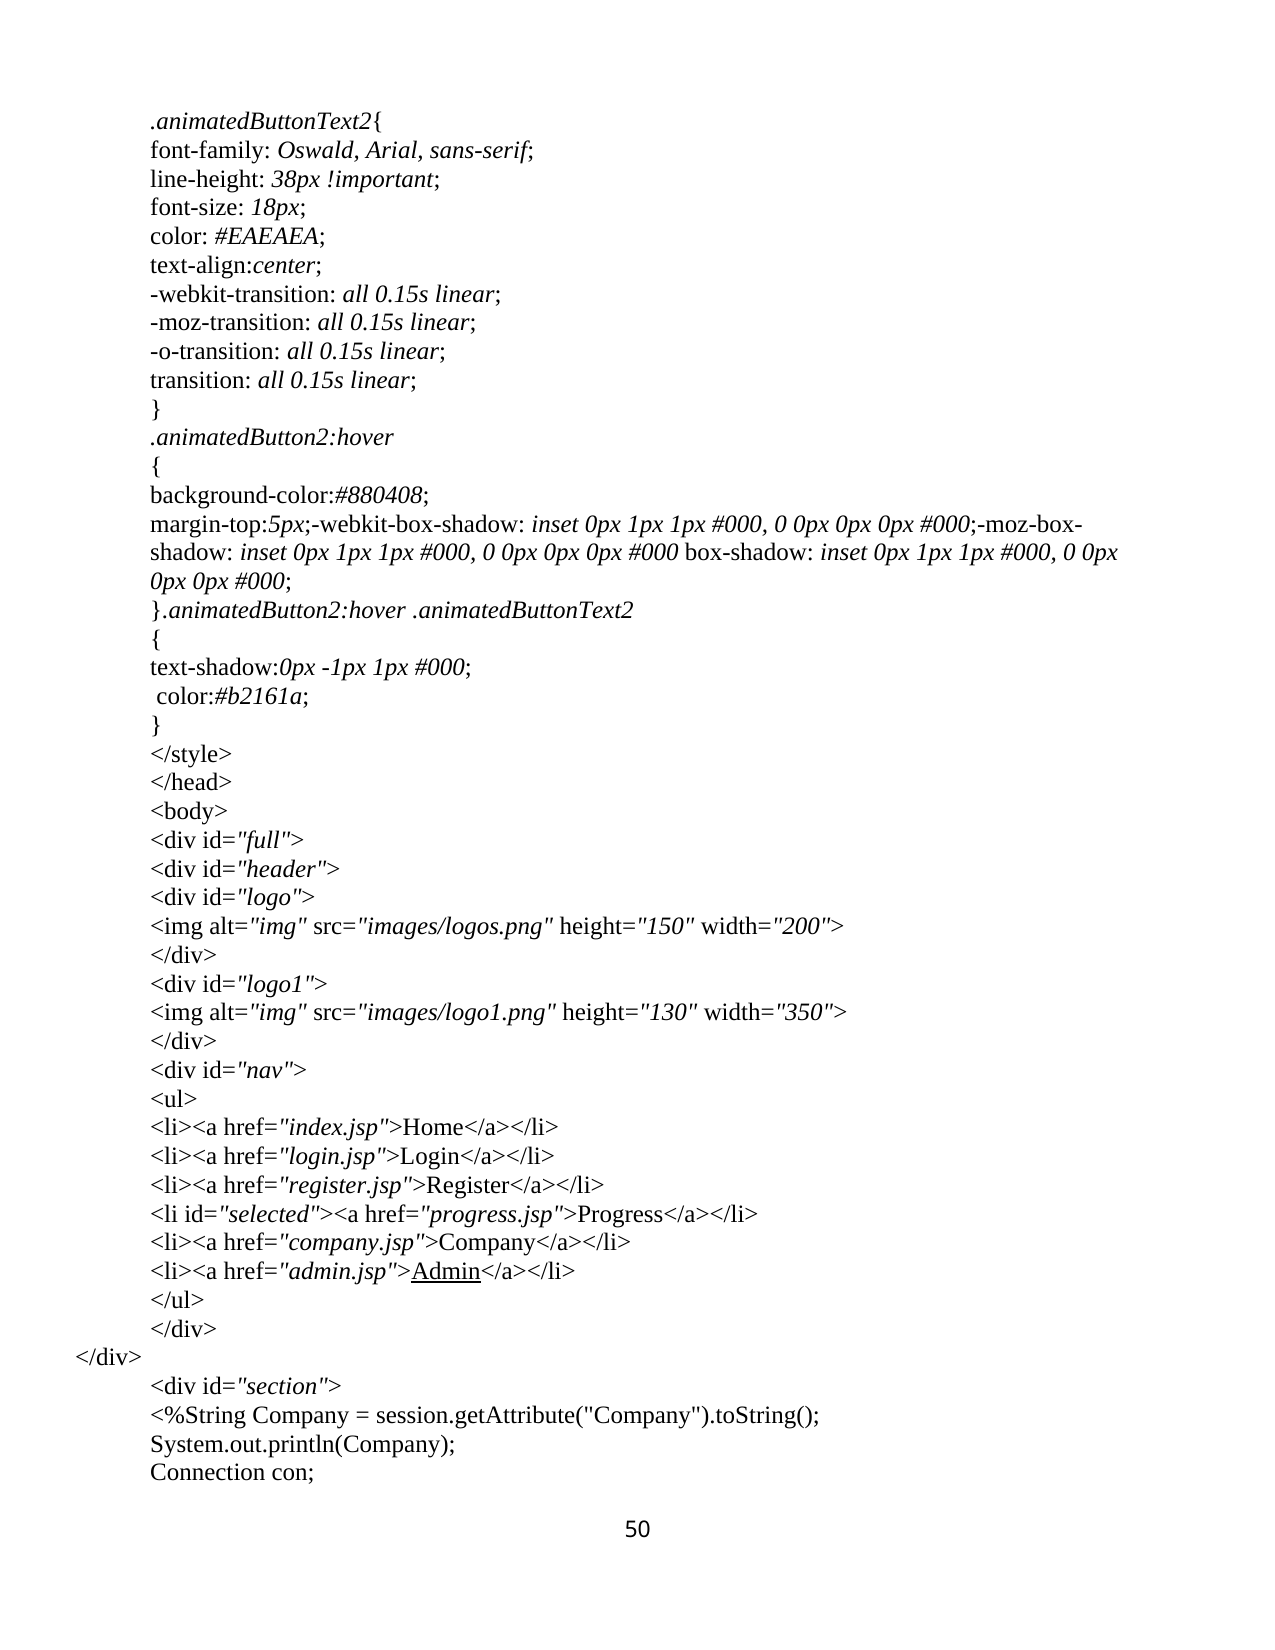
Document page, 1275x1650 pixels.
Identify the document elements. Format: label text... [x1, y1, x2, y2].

text font-family: Oswald, Arial, sans-serif; [150, 135, 1125, 164]
text transition: all 0.15s linear; [150, 365, 1125, 394]
text System.out.println(Company); [150, 1429, 1125, 1457]
text } [150, 394, 1125, 422]
text text-shadow:0px -1px 1px #000; [150, 652, 1125, 681]
text text-align:center; [150, 250, 1125, 279]
text { [150, 451, 1125, 480]
text </div> [150, 1026, 1125, 1055]
text </div> [150, 940, 1125, 969]
text </ul> [150, 1285, 1125, 1314]
text <img alt="img" src="images/logo1.png" height="130" width="350"> [150, 997, 1125, 1026]
text <li><a href="login.jsp">Login</a></li> [150, 1141, 1125, 1170]
text -moz-transition: all 0.15s linear; [150, 307, 1125, 336]
text </style> [150, 739, 1125, 767]
text <li><a href="admin.jsp">Admin</a></li> [150, 1256, 1125, 1285]
text .animatedButtonText2{ [150, 106, 1125, 135]
text </head> [150, 767, 1125, 796]
text { [150, 624, 1125, 652]
text } [150, 710, 1125, 739]
text line-height: 38px !important; [150, 164, 1125, 192]
text <div id="logo1"> [150, 969, 1125, 997]
text -o-transition: all 0.15s linear; [150, 336, 1125, 365]
text color: #EAEAEA; [150, 221, 1125, 250]
text <%String Company = session.getAttribute("Company").toString(); [150, 1400, 1125, 1429]
text <li><a href="register.jsp">Register</a></li> [150, 1170, 1125, 1199]
text <li id="selected"><a href="progress.jsp">Progress</a></li> [150, 1199, 1125, 1227]
text <div id="nav"> [150, 1055, 1125, 1084]
text <div id="full"> [150, 825, 1125, 854]
text <div id="section"> [150, 1371, 1125, 1400]
text .animatedButton2:hover [150, 422, 1125, 451]
text <div id="logo"> [150, 882, 1125, 911]
text color:#b2161a; [150, 681, 1125, 710]
text <div id="header"> [150, 854, 1125, 882]
text }.animatedButton2:hover .animatedButtonText2 [150, 595, 1125, 624]
text font-size: 18px; [150, 192, 1125, 221]
text <li><a href="company.jsp">Company</a></li> [150, 1227, 1125, 1256]
text margin-top:5px;-webkit-box-shadow: inset 0px 1px 1px #000, 0 0px 0px 0px #000;-moz-box-shadow: inset 0px 1px 1px #000, 0 0px 0px 0px #000 box-shadow: inset 0px 1px 1px #000, 0 0px 0px 0px #000; [150, 509, 1125, 595]
text <body> [150, 796, 1125, 825]
text Connection con; [150, 1457, 1125, 1486]
text background-color:#880408; [150, 480, 1125, 509]
text </div> [150, 1314, 1125, 1342]
text </div> [47, 1342, 1125, 1371]
text <img alt="img" src="images/logos.png" height="150" width="200"> [150, 911, 1125, 940]
text -webkit-transition: all 0.15s linear; [150, 279, 1125, 307]
text <li><a href="index.jsp">Home</a></li> [150, 1112, 1125, 1141]
text <ul> [150, 1084, 1125, 1112]
